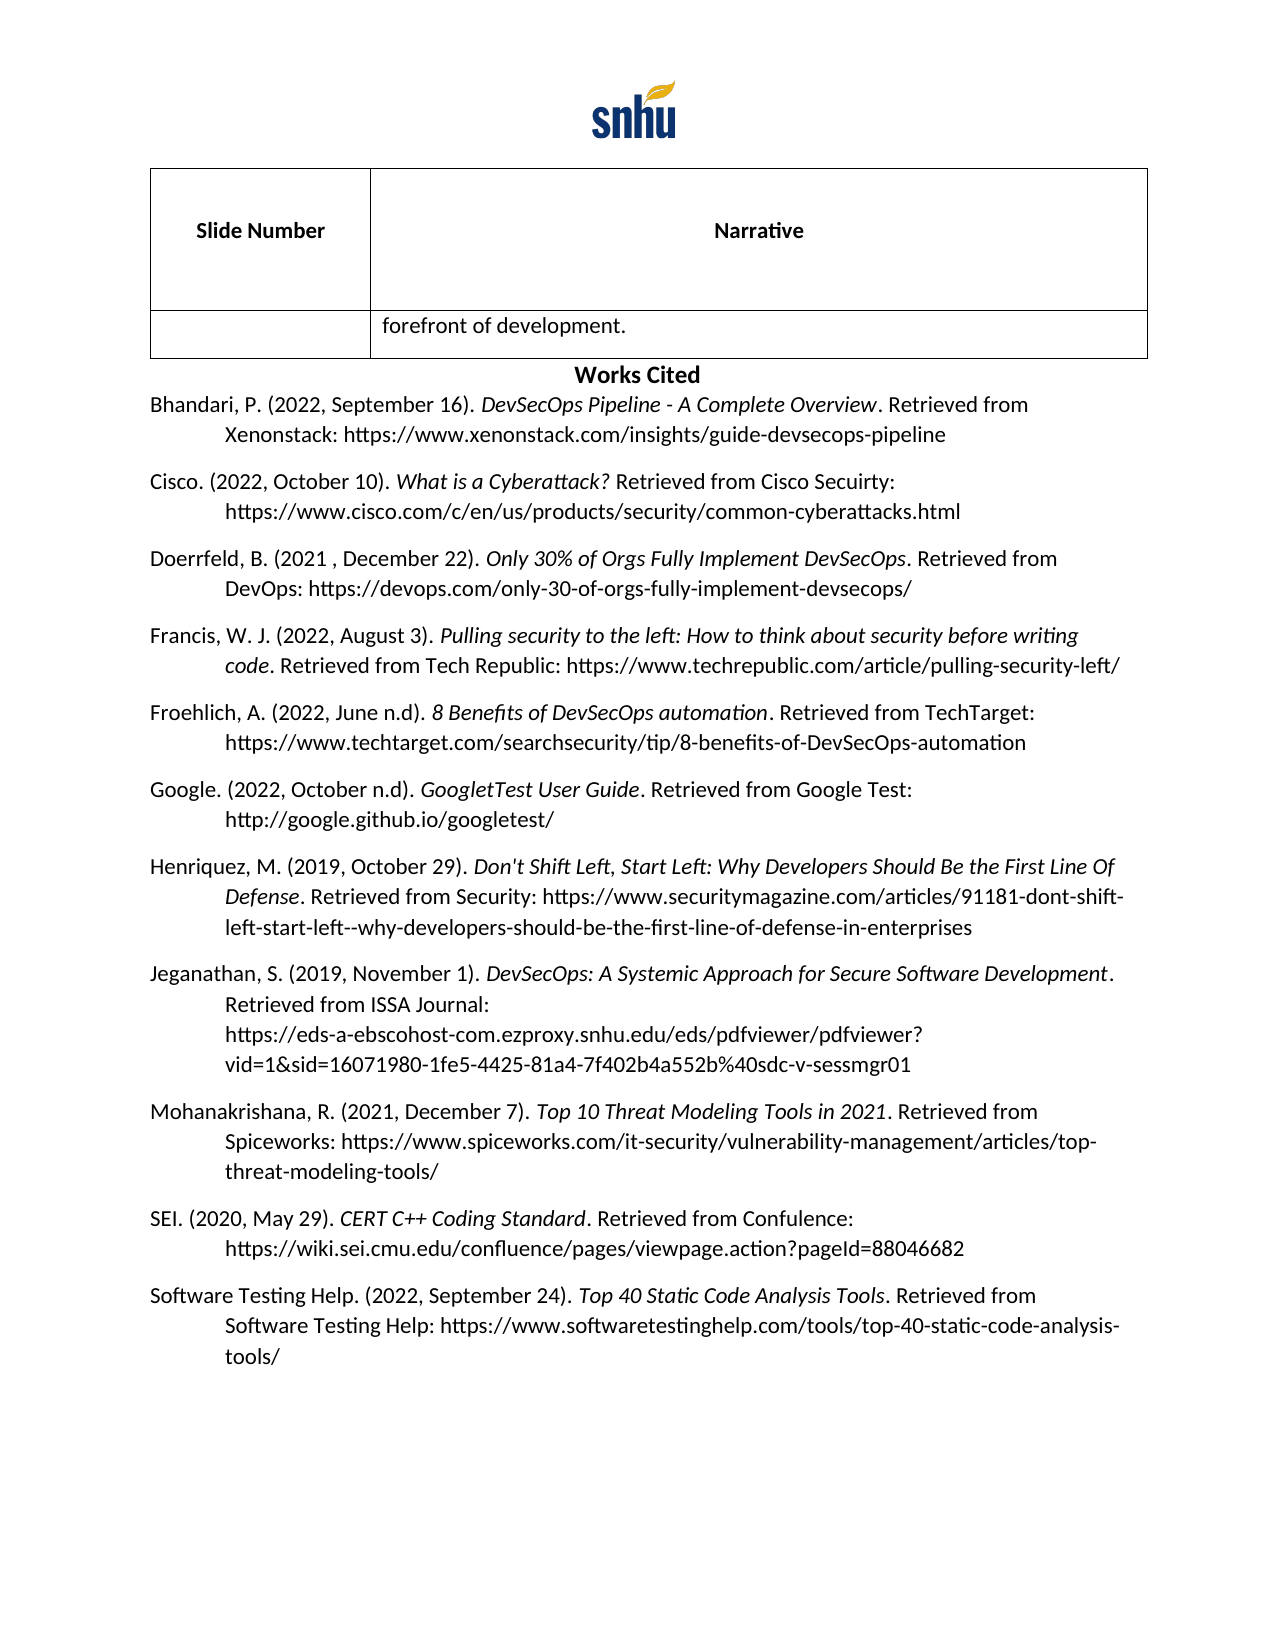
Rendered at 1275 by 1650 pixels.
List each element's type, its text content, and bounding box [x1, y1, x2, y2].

table_header Slide Number [151, 169, 370, 310]
table_header Narrative [371, 169, 1147, 310]
table_cell 17 [151, 311, 370, 358]
picture [573, 75, 702, 147]
